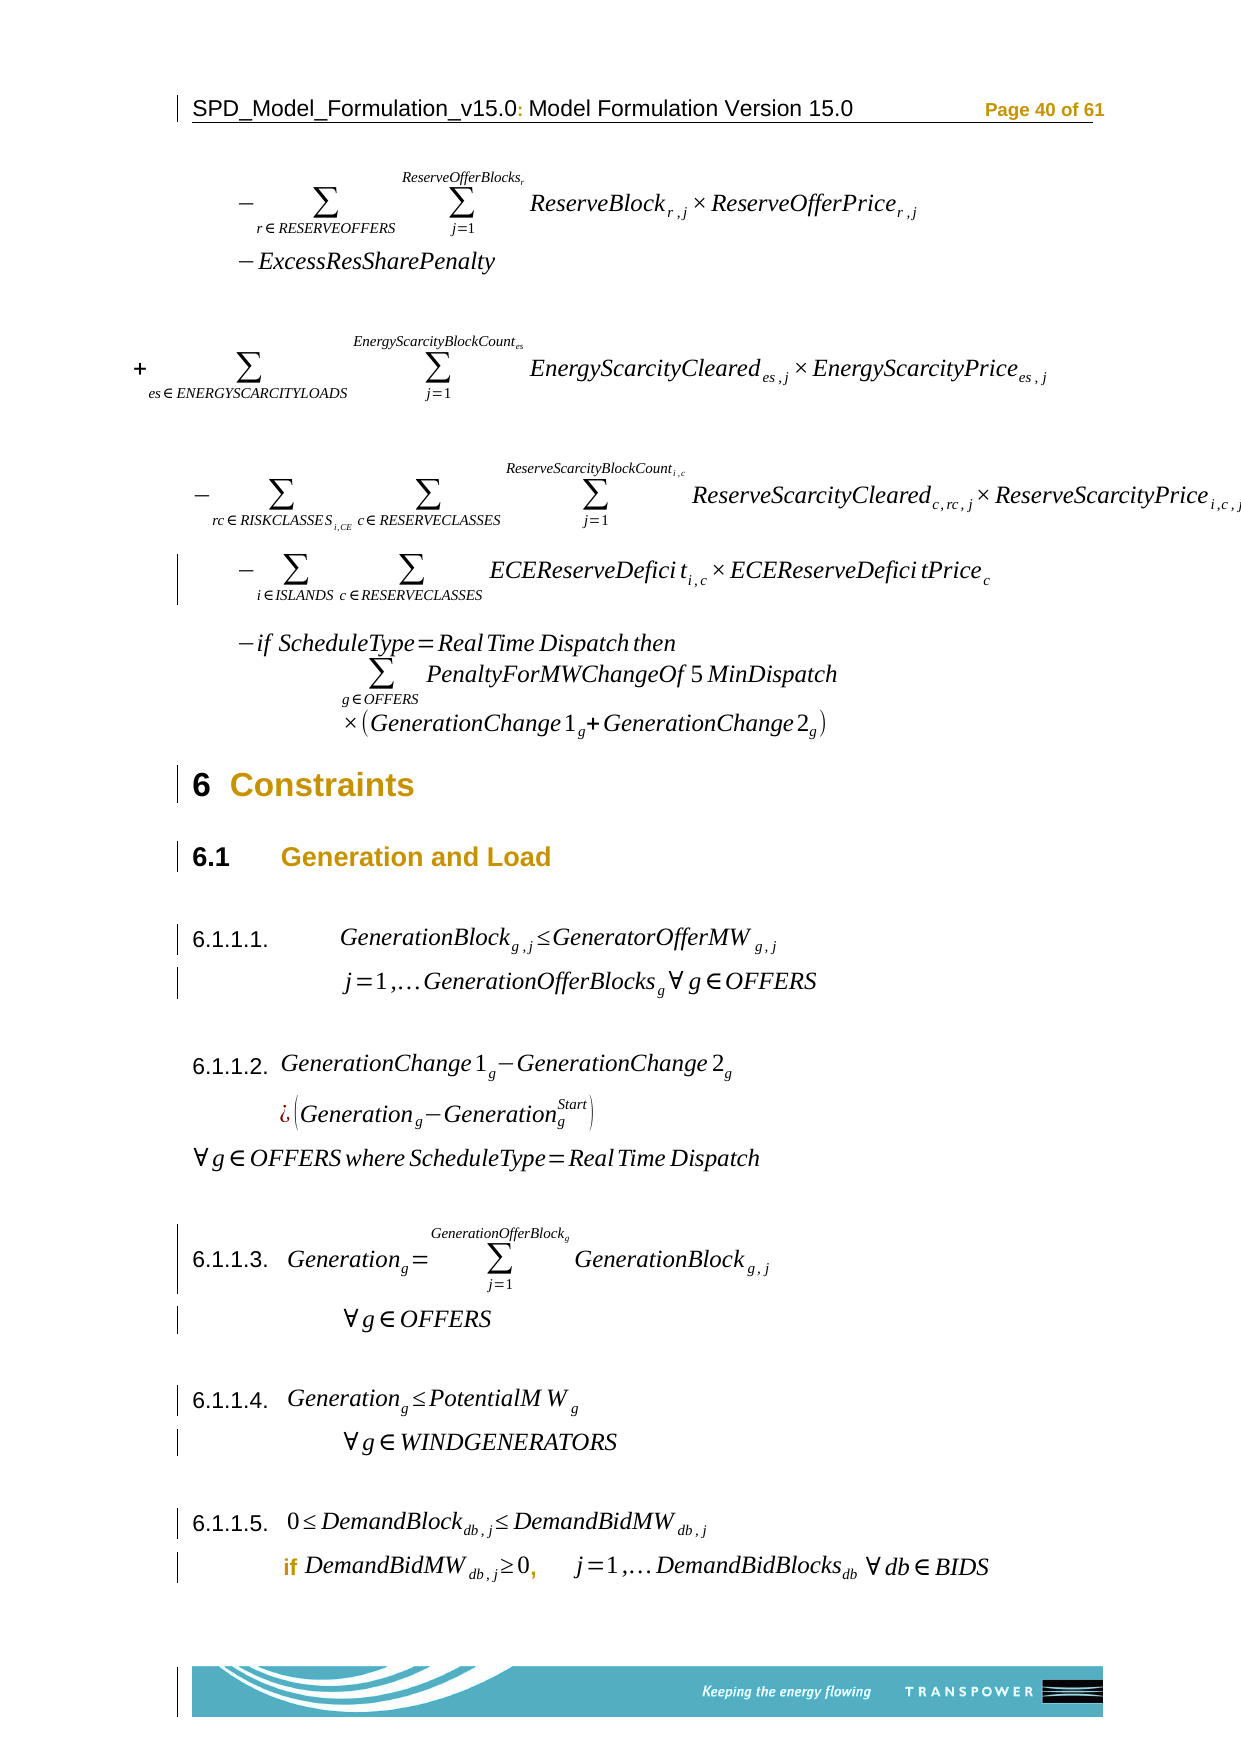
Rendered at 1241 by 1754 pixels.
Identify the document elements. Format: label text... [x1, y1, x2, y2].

subtitle Constraints [192, 765, 1093, 803]
picture [192, 1666, 1103, 1717]
text if , [192, 1552, 1093, 1583]
subtitle Generation and Load [192, 841, 1093, 872]
